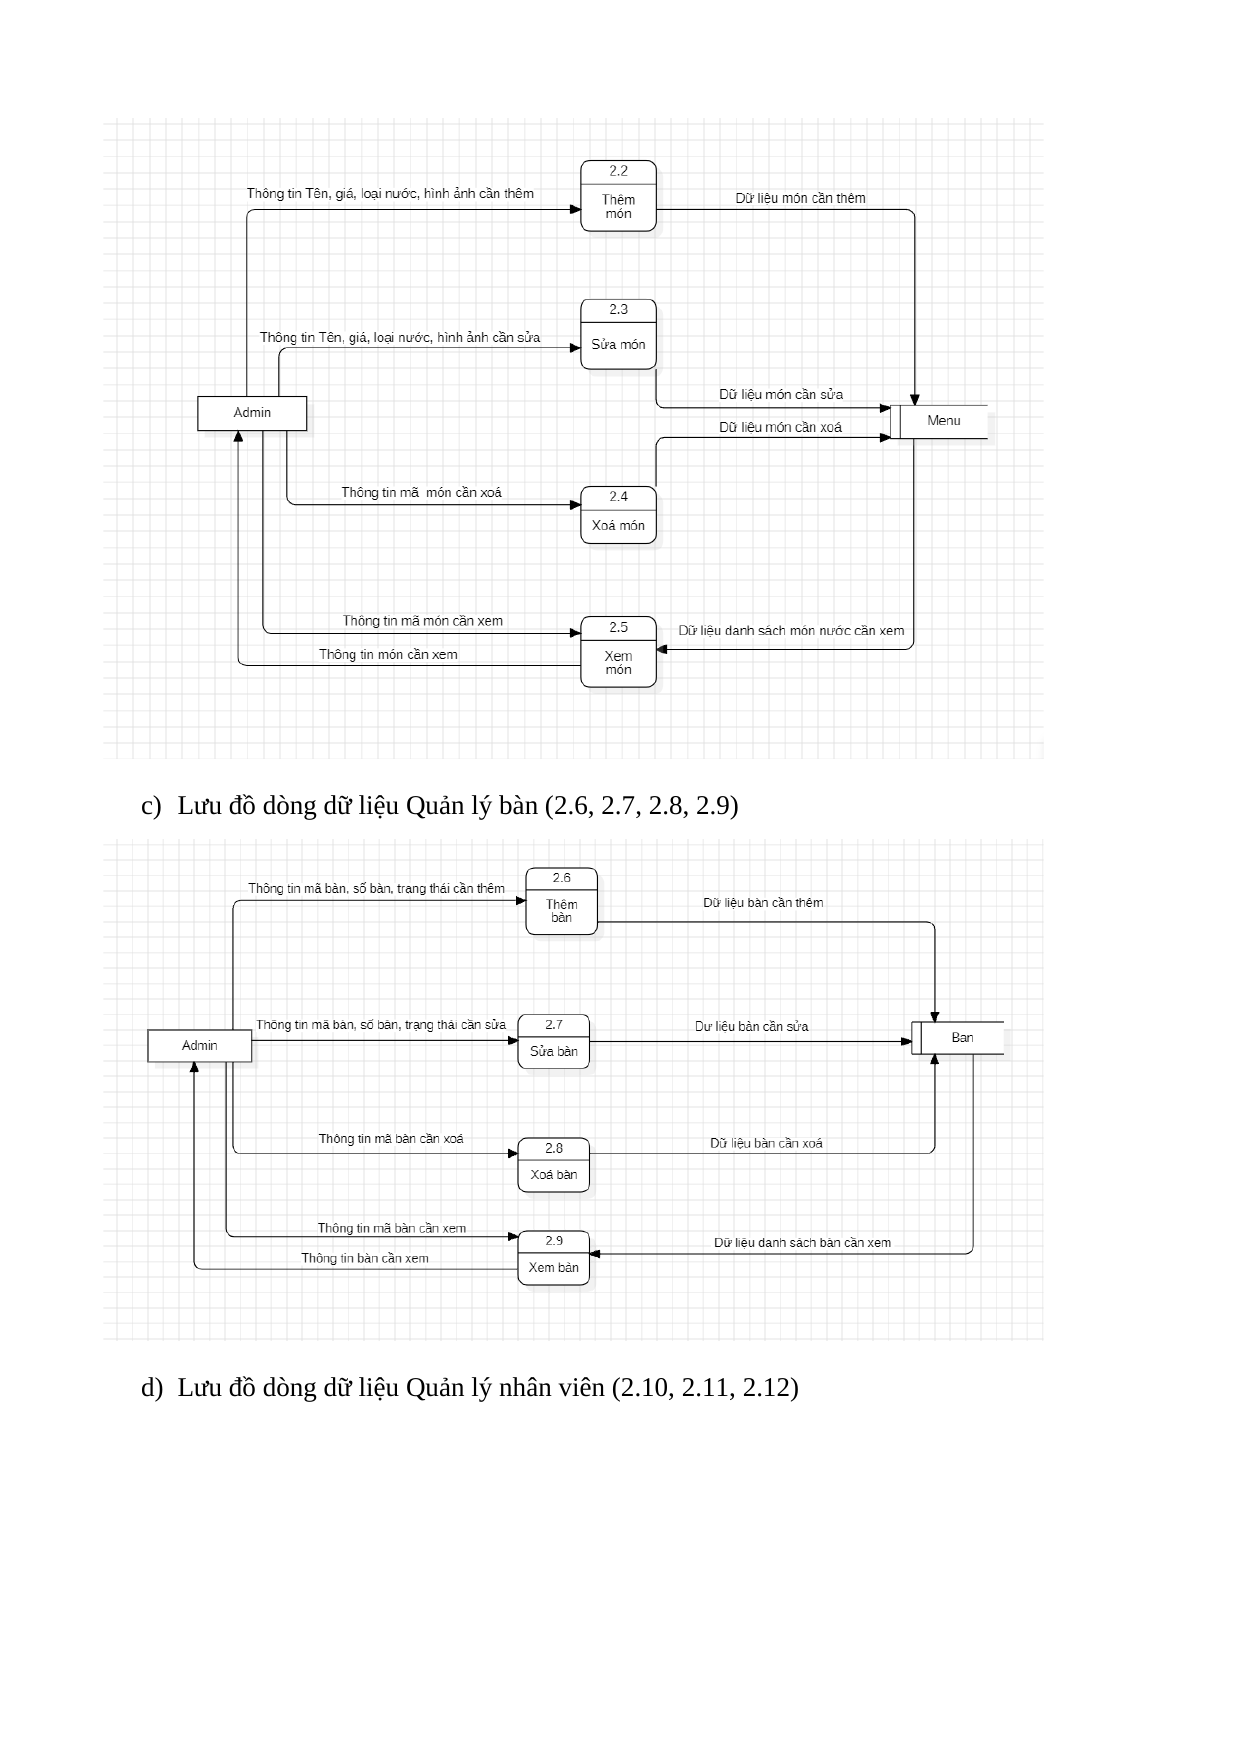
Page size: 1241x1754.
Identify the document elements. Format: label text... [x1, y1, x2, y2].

list Lưu đồ dòng dữ liệu Quản lý bàn (2.6, 2.7, 2.8, 2.9) [141, 789, 1152, 820]
picture [103, 118, 1044, 759]
picture [103, 839, 1044, 1341]
list Lưu đồ dòng dữ liệu Quản lý nhân viên (2.10, 2.11, 2.12) [141, 1371, 1152, 1402]
